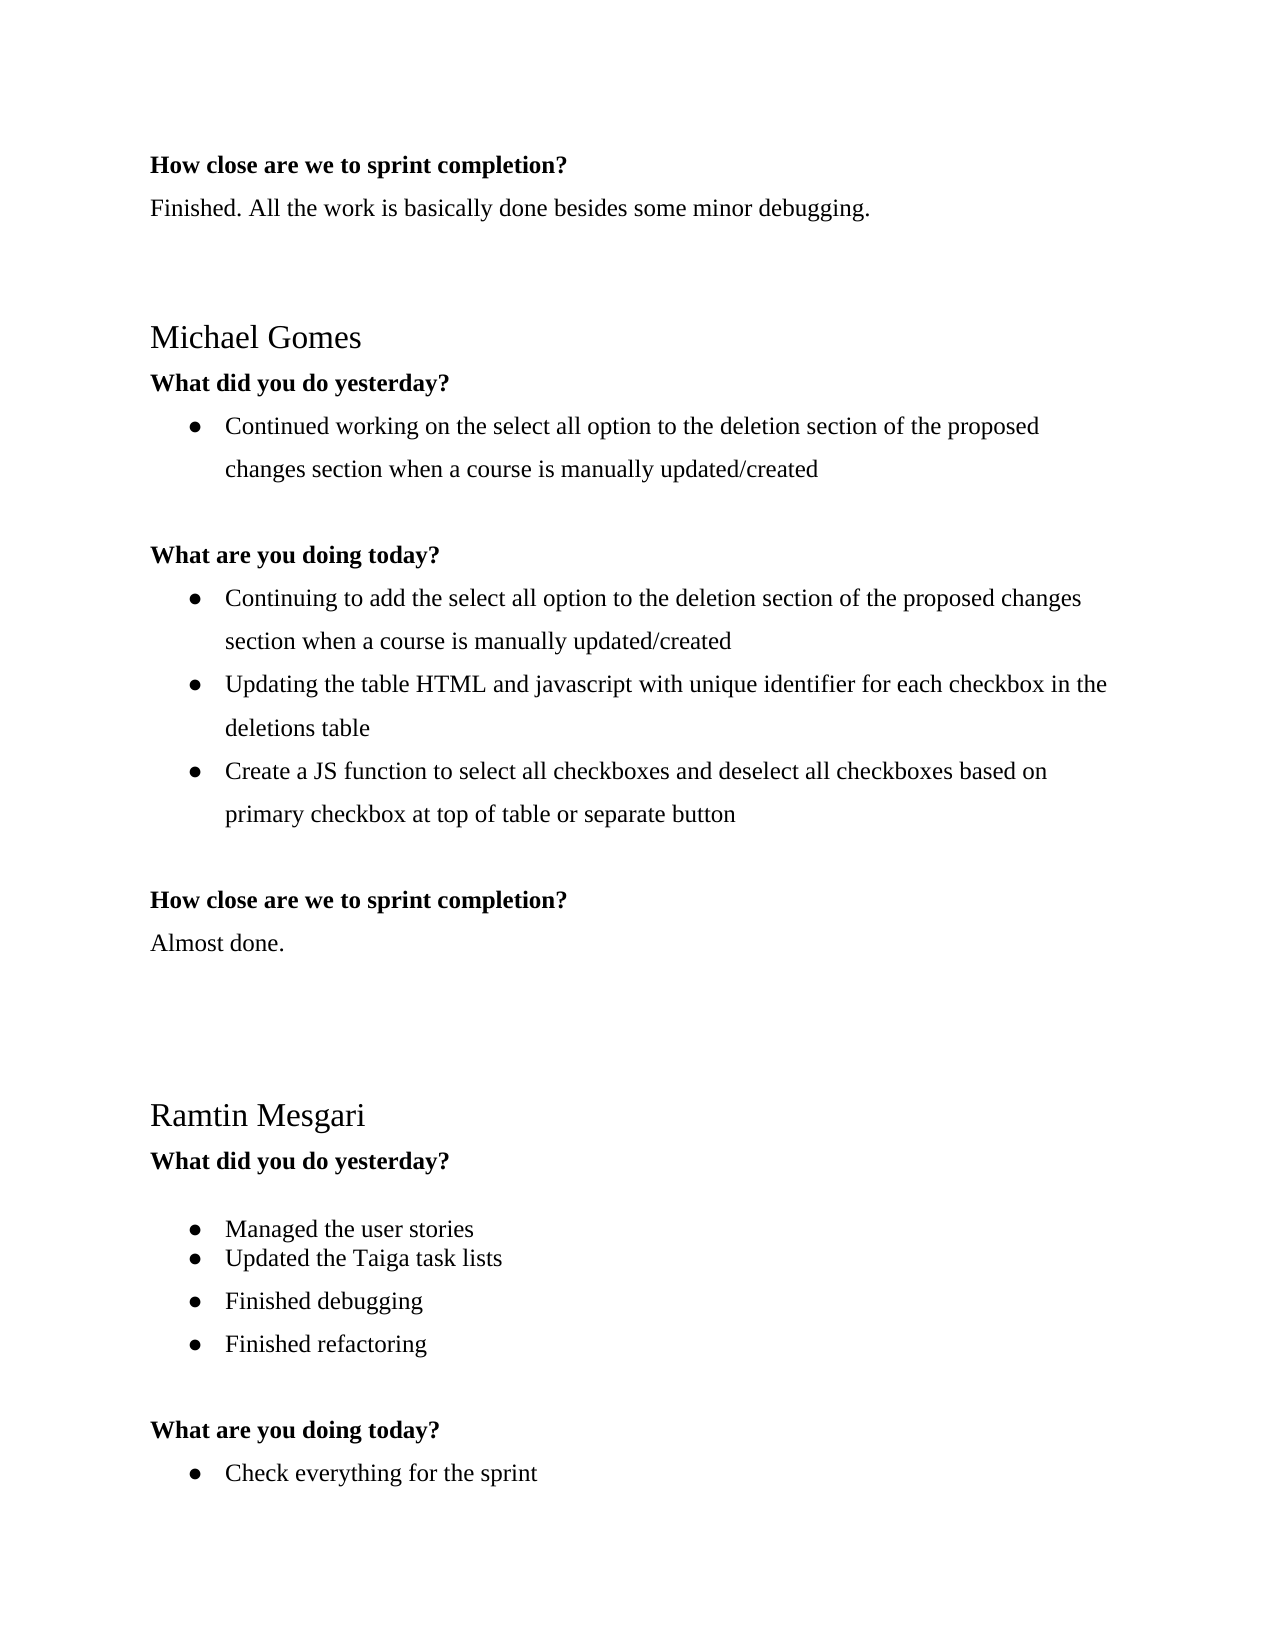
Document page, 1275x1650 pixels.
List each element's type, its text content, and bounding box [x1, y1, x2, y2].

text What are you doing today? [150, 1415, 1125, 1444]
list Continuing to add the select all option to the deletion section of the proposed changes section when a course is manually updated/created [187, 583, 1125, 655]
list Updating the table HTML and javascript with unique identifier for each checkbox in the deletions table [187, 669, 1125, 741]
subtitle Michael Gomes [150, 317, 1125, 355]
text How close are we to sprint completion? [150, 150, 1125, 179]
list Continued working on the select all option to the deletion section of the proposed changes section when a course is manually updated/created [187, 411, 1125, 483]
text What did you do yesterday? [150, 1146, 1125, 1175]
subtitle Ramtin Mesgari [150, 1095, 1125, 1133]
list Create a JS function to select all checkboxes and deselect all checkboxes based on primary checkbox at top of table or separate button [187, 756, 1125, 828]
text What did you do yesterday? [150, 368, 1125, 396]
list Updated the Taiga task lists [187, 1243, 1125, 1272]
list Finished debugging [187, 1286, 1125, 1315]
list Managed the user stories [187, 1214, 1125, 1243]
text How close are we to sprint completion? [150, 885, 1125, 914]
text Finished. All the work is basically done besides some minor debugging. [150, 193, 1125, 222]
list Finished refactoring [187, 1329, 1125, 1358]
text What are you doing today? [150, 540, 1125, 569]
list Check everything for the sprint [187, 1458, 1125, 1487]
text Almost done. [150, 928, 1125, 957]
